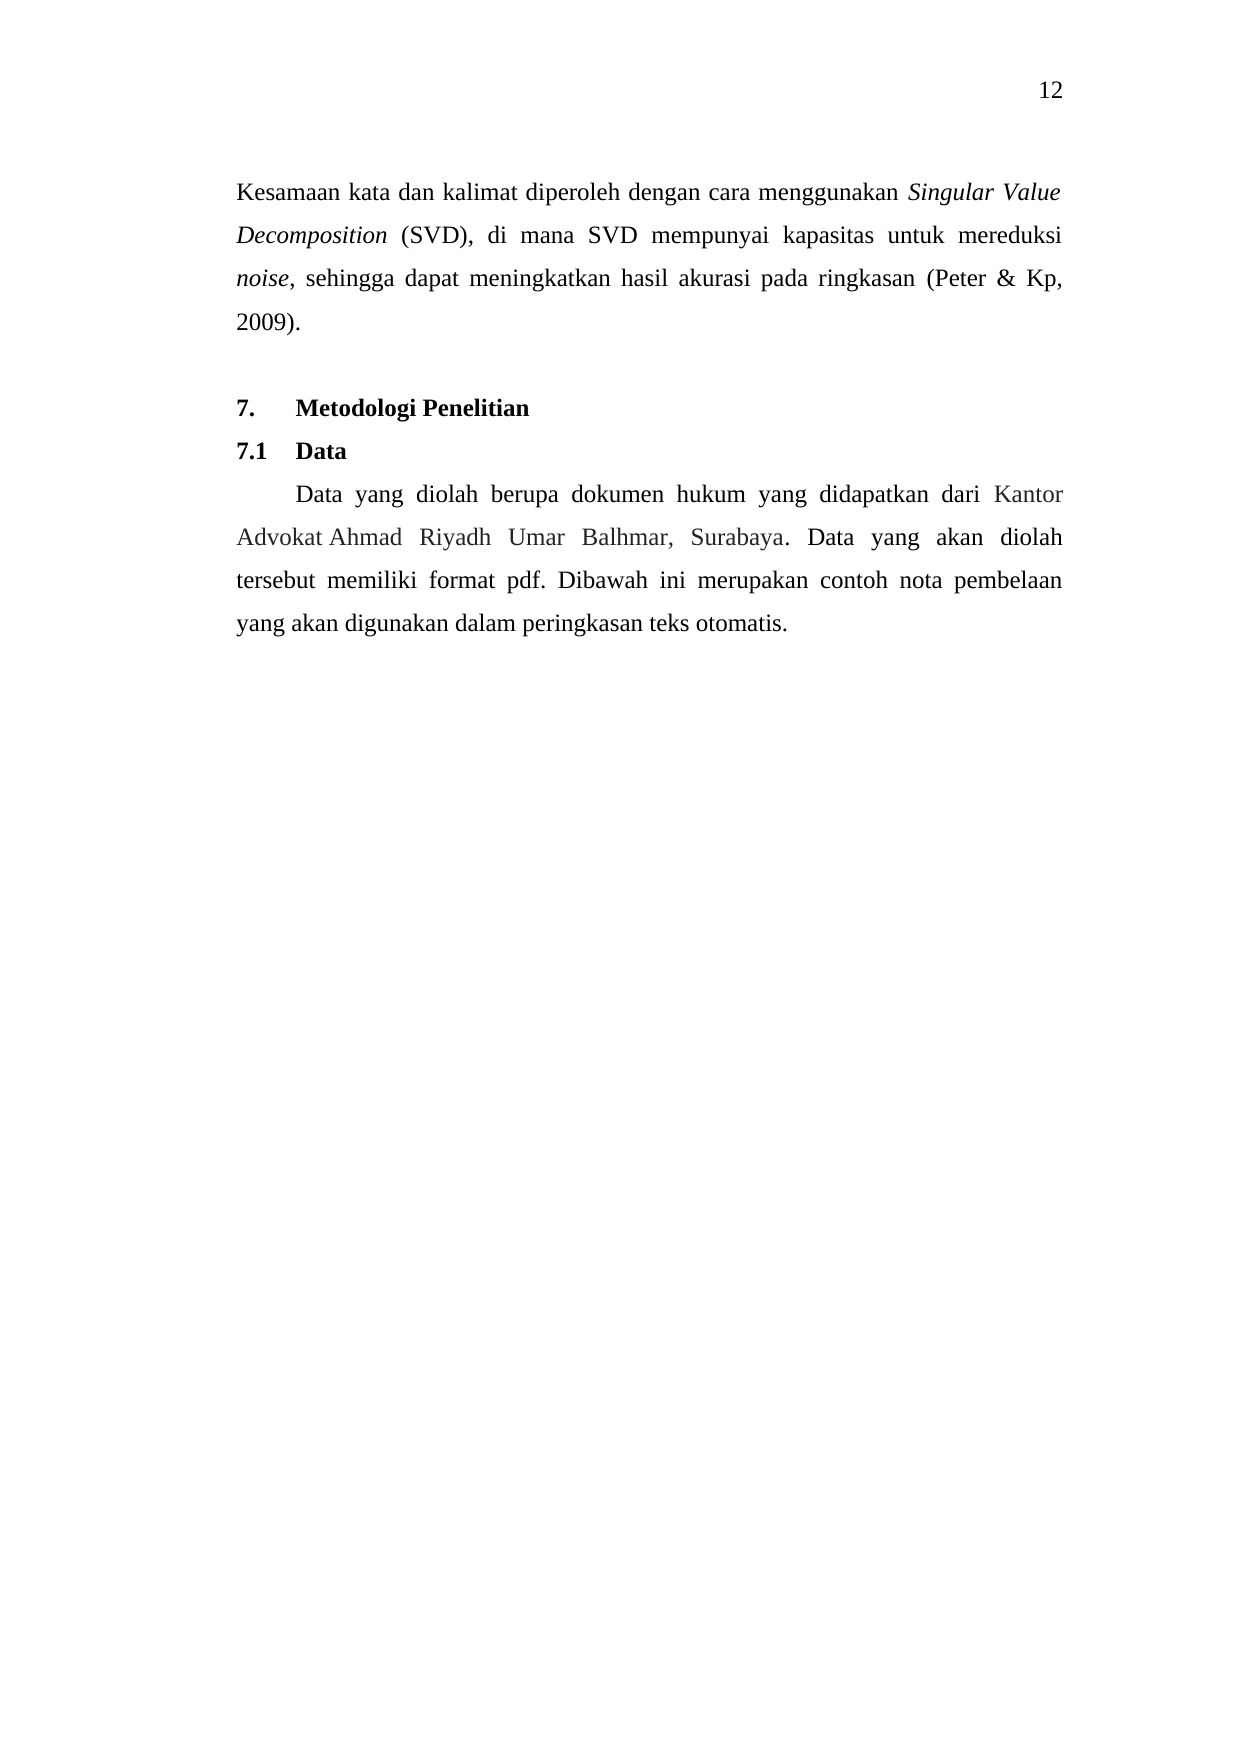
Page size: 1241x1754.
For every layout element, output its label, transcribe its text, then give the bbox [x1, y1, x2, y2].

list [236, 177, 1063, 335]
subtitle Data [236, 436, 1063, 465]
text Data yang diolah berupa dokumen hukum yang didapatkan dari Kantor Advokat Ahmad Riyadh Umar Balhmar, Surabaya. Data yang akan diolah tersebut memiliki format pdf. Dibawah ini merupakan contoh nota pembelaan yang akan digunakan dalam peringkasan teks otomatis. [236, 479, 1063, 637]
subtitle Metodologi Penelitian [236, 393, 1063, 422]
